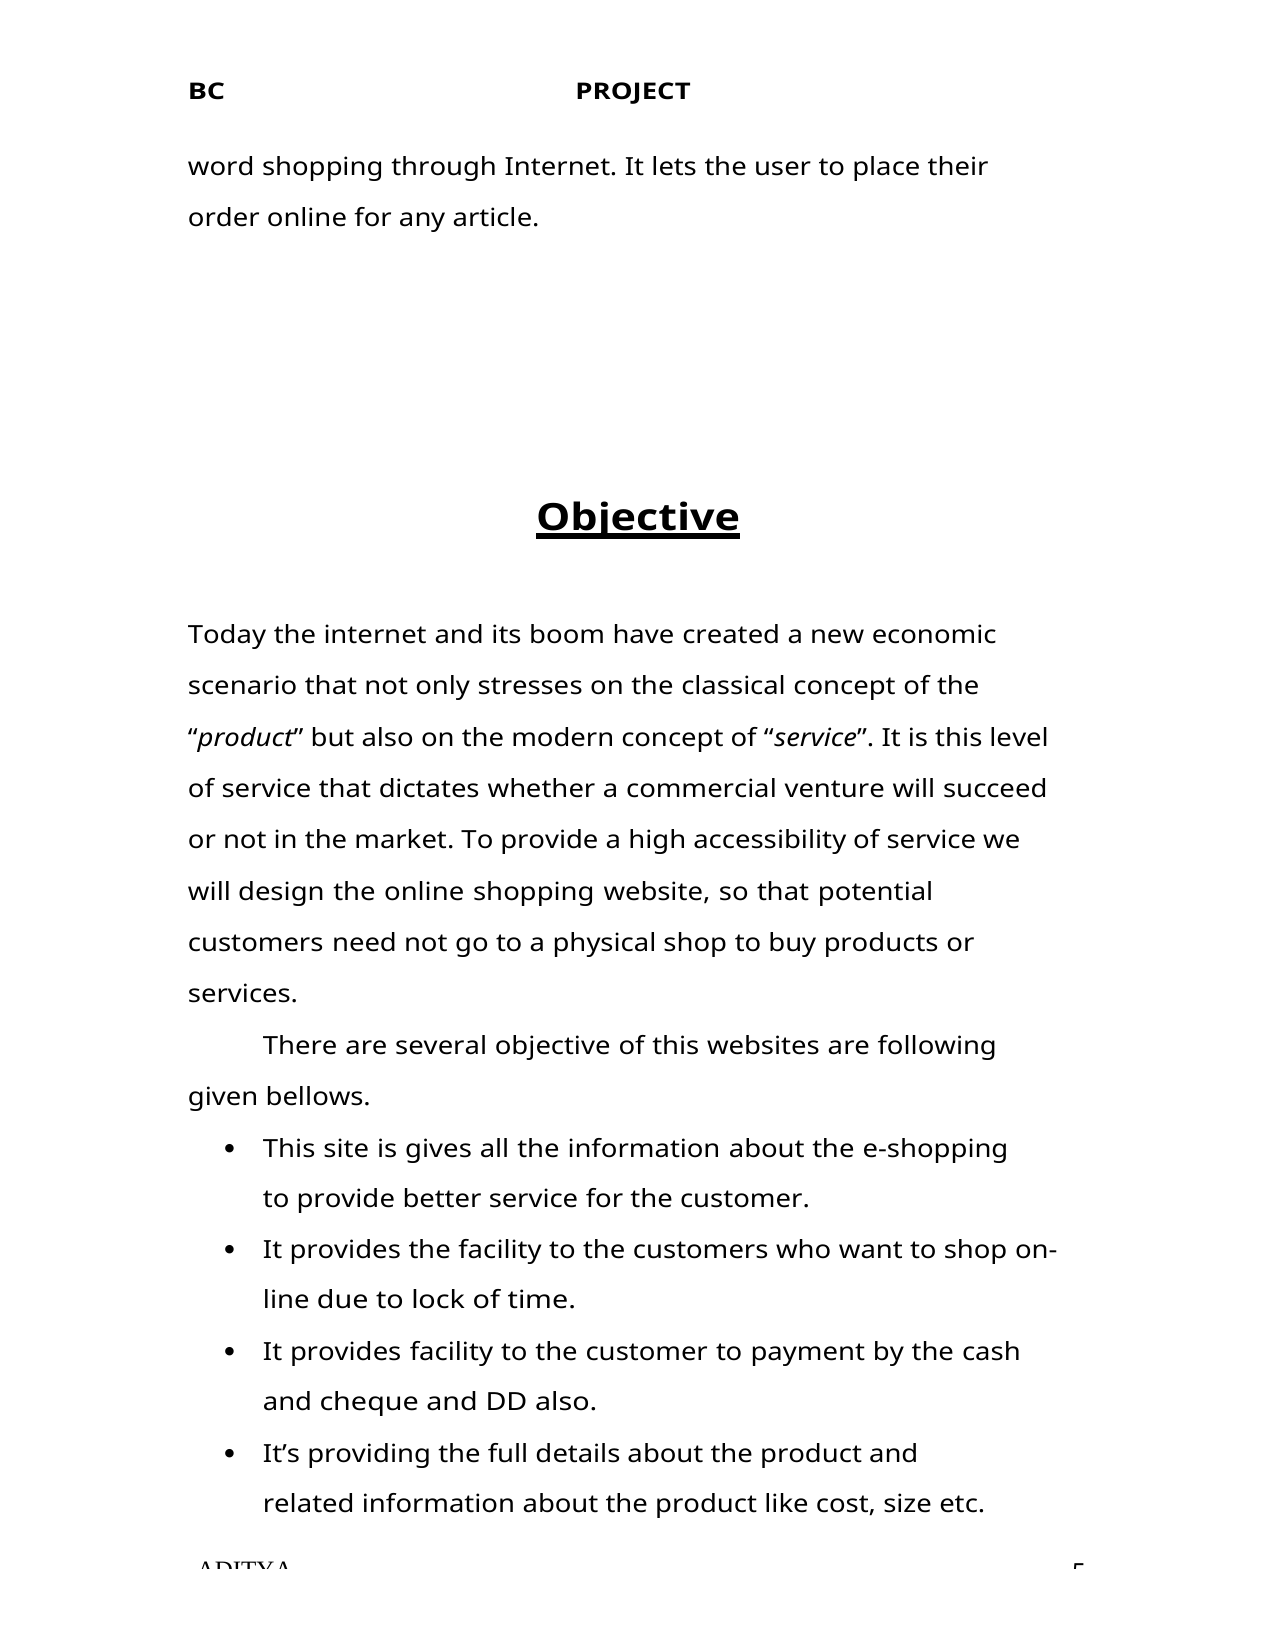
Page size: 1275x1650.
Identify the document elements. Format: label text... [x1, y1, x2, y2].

text Today the internet and its boom have created a new economic scenario that not only stresses on the classical concept of the “product” but also on the modern concept of “service”. It is this level of service that dictates whether a commercial venture will succeed or not in the market. To provide a high accessibility of service we will design the online shopping website, so that potential customers need not go to a physical shop to buy products or services. [188, 617, 1067, 1010]
list This site is gives all the information about the e-shopping to provide better service for the customer. [225, 1130, 1017, 1214]
text Objective [112, 490, 1164, 541]
list It provides the facility to the customers who want to shop on-line due to lock of time. [225, 1232, 1080, 1316]
list It’s providing the full details about the product and related information about the product like cost, size etc. [225, 1435, 999, 1519]
text word shopping through Internet. It lets the user to place their order online for any article. [188, 149, 1067, 234]
text There are several objective of this websites are following given bellows. [188, 1027, 1067, 1113]
list It provides facility to the customer to payment by the cash and cheque and DD also. [225, 1334, 1056, 1418]
